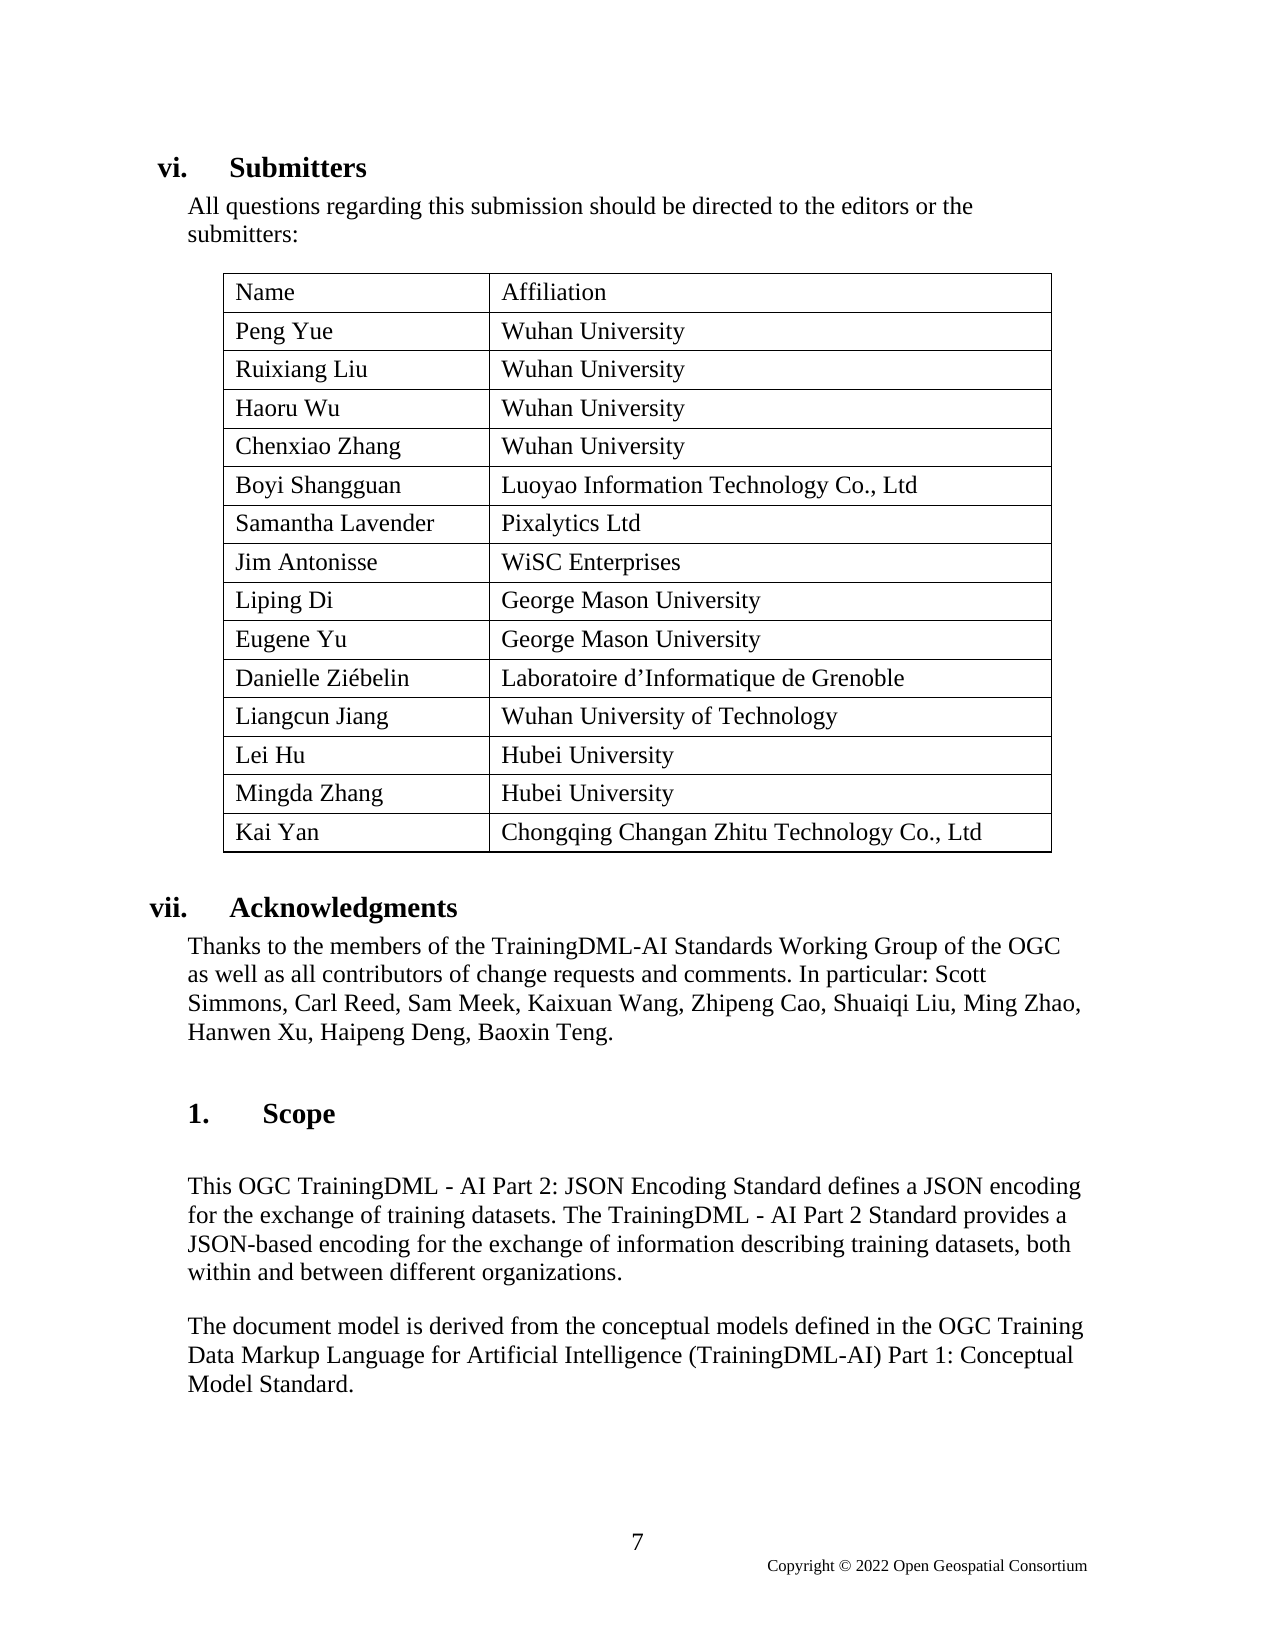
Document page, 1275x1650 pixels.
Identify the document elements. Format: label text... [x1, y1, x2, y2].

table_cell Hubei University [490, 775, 1051, 813]
text The document model is derived from the conceptual models defined in the OGC Training Data Markup Language for Artificial Intelligence (TrainingDML-AI) Part 1: Conceptual Model Standard. [187, 1311, 1087, 1397]
table_cell Ruixiang Liu [224, 351, 489, 389]
table_cell Wuhan University [490, 390, 1051, 427]
table_cell Jim Antonisse [224, 544, 489, 582]
text Submitters [187, 150, 1087, 183]
subtitle Scope [187, 1096, 1087, 1129]
table_cell Eugene Yu [224, 621, 489, 659]
table_cell Danielle Ziébelin [224, 660, 489, 697]
text Thanks to the members of the TrainingDML-AI Standards Working Group of the OGC as well as all contributors of change requests and comments. In particular: Scott Simmons, Carl Reed, Sam Meek, Kaixuan Wang, Zhipeng Cao, Shuaiqi Liu, Ming Zhao, Hanwen Xu, Haipeng Deng, Baoxin Teng. [187, 931, 1087, 1046]
table_cell WiSC Enterprises [490, 544, 1051, 582]
table_cell Kai Yan [224, 814, 489, 851]
table_cell Laboratoire d’Informatique de Grenoble [490, 660, 1051, 697]
table_cell Wuhan University [490, 351, 1051, 389]
table_header Affiliation [490, 274, 1051, 312]
table_cell Peng Yue [224, 313, 489, 350]
text Acknowledgments [187, 890, 1087, 923]
table_cell Samantha Lavender [224, 506, 489, 543]
table_cell Chenxiao Zhang [224, 429, 489, 466]
table_cell Wuhan University of Technology [490, 698, 1051, 736]
table_cell Mingda Zhang [224, 775, 489, 813]
table_cell Pixalytics Ltd [490, 506, 1051, 543]
table_cell Luoyao Information Technology Co., Ltd [490, 467, 1051, 504]
table_cell Chongqing Changan Zhitu Technology Co., Ltd [490, 814, 1051, 851]
table_cell Wuhan University [490, 313, 1051, 350]
table_cell Hubei University [490, 737, 1051, 774]
table_cell Haoru Wu [224, 390, 489, 427]
table_cell Liangcun Jiang [224, 698, 489, 736]
table_cell Lei Hu [224, 737, 489, 774]
text All questions regarding this submission should be directed to the editors or the submitters: [187, 191, 1087, 248]
text This OGC TrainingDML - AI Part 2: JSON Encoding Standard defines a JSON encoding for the exchange of training datasets. The TrainingDML - AI Part 2 Standard provides a JSON-based encoding for the exchange of information describing training datasets, both within and between different organizations. [187, 1171, 1087, 1286]
table_cell George Mason University [490, 621, 1051, 659]
table_header Name [224, 274, 489, 312]
table_cell Boyi Shangguan [224, 467, 489, 504]
table_cell Wuhan University [490, 429, 1051, 466]
table_cell George Mason University [490, 583, 1051, 620]
table_cell Liping Di [224, 583, 489, 620]
